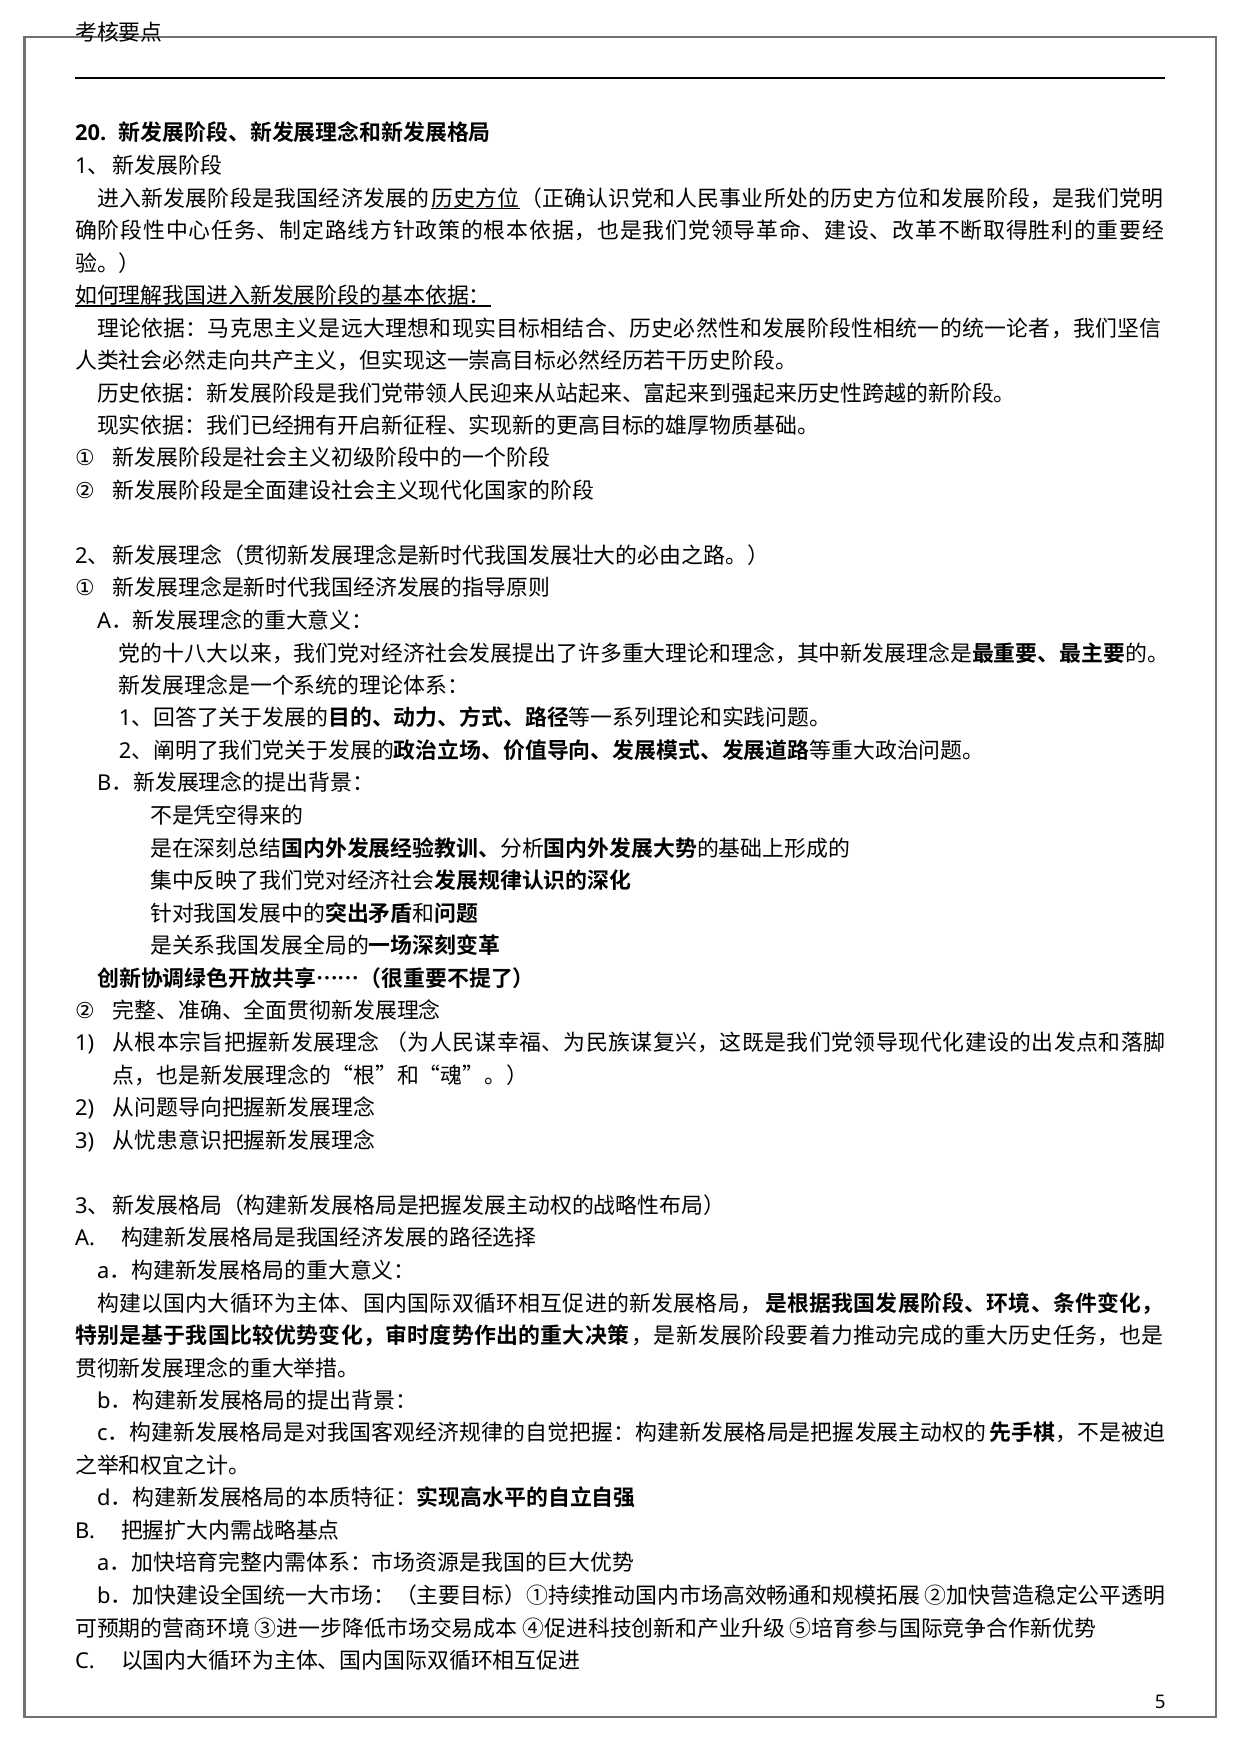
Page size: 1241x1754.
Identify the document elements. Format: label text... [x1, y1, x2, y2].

list 完整、准确、全面贯彻新发展理念 [75, 993, 1165, 1025]
list 从问题导向把握新发展理念 [75, 1090, 1165, 1123]
text 针对我国发展中的突出矛盾和问题 [150, 895, 1165, 928]
list 从忧患意识把握新发展理念 [75, 1123, 1165, 1155]
text d．构建新发展格局的本质特征：实现高水平的自立自强 [75, 1480, 1165, 1513]
text c．构建新发展格局是对我国客观经济规律的自觉把握：构建新发展格局是把握发展主动权的先手棋，不是被迫之举和权宜之计。 [75, 1415, 1165, 1480]
text 不是凭空得来的 [150, 798, 1165, 830]
text b．加快建设全国统一大市场：（主要目标）①持续推动国内市场高效畅通和规模拓展 ②加快营造稳定公平透明可预期的营商环境 ③进一步降低市场交易成本 ④促进科技创新和产业升级 ⑤培育参与国际竞争合作新优势 [75, 1578, 1165, 1643]
text 现实依据：我们已经拥有开启新征程、实现新的更高目标的雄厚物质基础。 [75, 408, 1165, 440]
list 新发展格局（构建新发展格局是把握发展主动权的战略性布局） [75, 1188, 1165, 1220]
text b．构建新发展格局的提出背景： [75, 1383, 1165, 1415]
text 1、回答了关于发展的目的、动力、方式、路径等一系列理论和实践问题。 [75, 700, 1165, 733]
text 党的十八大以来，我们党对经济社会发展提出了许多重大理论和理念，其中新发展理念是最重要、最主要的。 [75, 635, 1165, 668]
text A．新发展理念的重大意义： [75, 603, 1165, 635]
text 理论依据：马克思主义是远大理想和现实目标相结合、历史必然性和发展阶段性相统一的统一论者，我们坚信人类社会必然走向共产主义，但实现这一崇高目标必然经历若干历史阶段。 [75, 310, 1165, 375]
list 新发展理念（贯彻新发展理念是新时代我国发展壮大的必由之路。） [75, 538, 1165, 570]
text a．加快培育完整内需体系：市场资源是我国的巨大优势 [75, 1545, 1165, 1578]
text a．构建新发展格局的重大意义： [75, 1253, 1165, 1285]
list 以国内大循环为主体、国内国际双循环相互促进 [75, 1643, 1165, 1675]
list 从根本宗旨把握新发展理念 （为人民谋幸福、为民族谋复兴，这既是我们党领导现代化建设的出发点和落脚点，也是新发展理念的“根”和“魂”。） [75, 1025, 1165, 1090]
text 进入新发展阶段是我国经济发展的历史方位（正确认识党和人民事业所处的历史方位和发展阶段，是我们党明确阶段性中心任务、制定路线方针政策的根本依据，也是我们党领导革命、建设、改革不断取得胜利的重要经验。） [75, 180, 1165, 278]
list 把握扩大内需战略基点 [75, 1513, 1165, 1545]
text 集中反映了我们党对经济社会发展规律认识的深化 [150, 863, 1165, 895]
list 新发展阶段是全面建设社会主义现代化国家的阶段 [75, 473, 1165, 505]
text 是在深刻总结国内外发展经验教训、分析国内外发展大势的基础上形成的 [150, 830, 1165, 863]
list 构建新发展格局是我国经济发展的路径选择 [75, 1220, 1165, 1253]
list 新发展阶段 [75, 148, 1165, 180]
list 新发展理念是新时代我国经济发展的指导原则 [75, 570, 1165, 603]
text 2、阐明了我们党关于发展的政治立场、价值导向、发展模式、发展道路等重大政治问题。 [75, 733, 1165, 765]
list 新发展阶段是社会主义初级阶段中的一个阶段 [75, 440, 1165, 473]
text B．新发展理念的提出背景： [75, 765, 1165, 798]
text 历史依据：新发展阶段是我们党带领人民迎来从站起来、富起来到强起来历史性跨越的新阶段。 [75, 375, 1165, 408]
list 新发展阶段、新发展理念和新发展格局 [75, 115, 1165, 148]
text 是关系我国发展全局的一场深刻变革 [150, 928, 1165, 960]
text 构建以国内大循环为主体、国内国际双循环相互促进的新发展格局，是根据我国发展阶段、环境、条件变化，特别是基于我国比较优势变化，审时度势作出的重大决策，是新发展阶段要着力推动完成的重大历史任务，也是贯彻新发展理念的重大举措。 [75, 1285, 1165, 1383]
text 如何理解我国进入新发展阶段的基本依据： [75, 278, 1165, 310]
text 新发展理念是一个系统的理论体系： [75, 668, 1165, 700]
text 创新协调绿色开放共享……（很重要不提了） [75, 960, 1165, 993]
